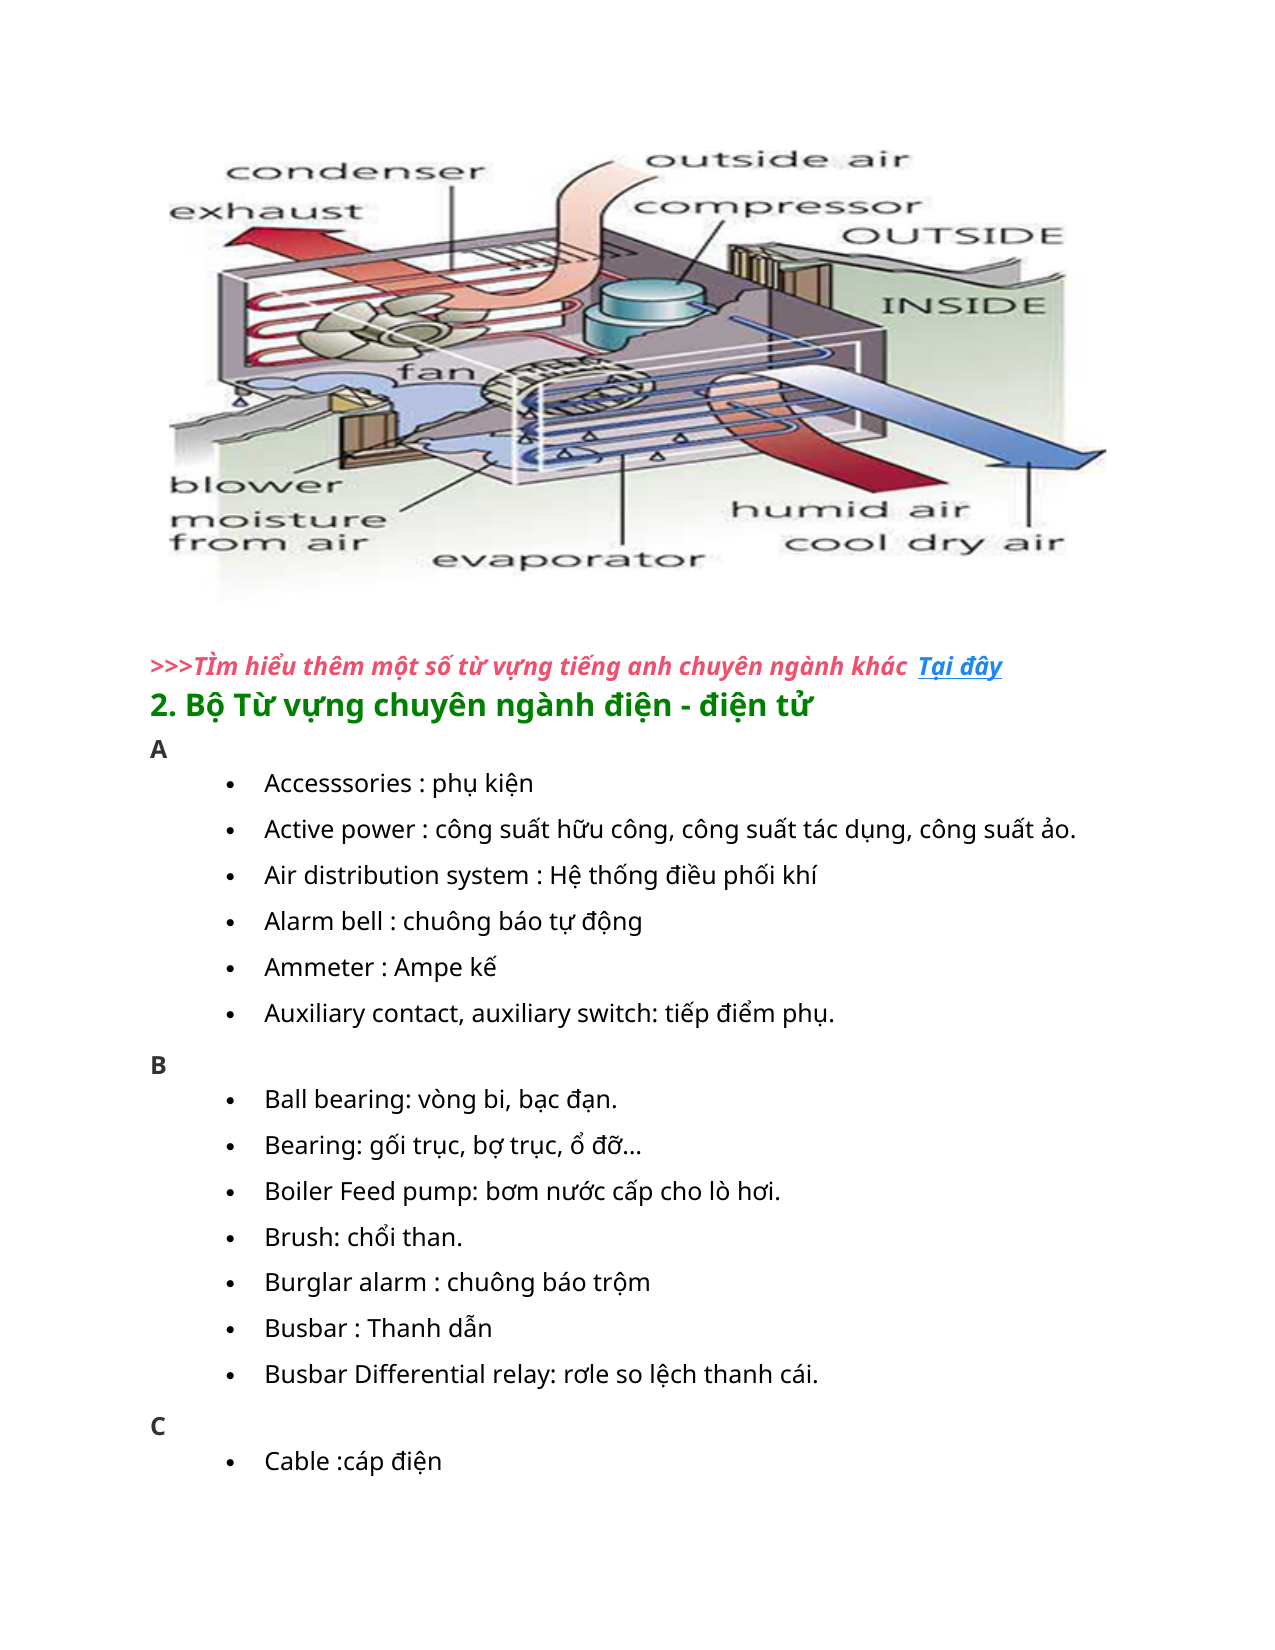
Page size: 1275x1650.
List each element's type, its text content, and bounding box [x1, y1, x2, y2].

list Air distribution system : Hệ thống điều phối khí [227, 858, 1125, 892]
list Active power : công suất hữu công, công suất tác dụng, công suất ảo. [227, 812, 1125, 846]
list Boiler Feed pump: bơm nước cấp cho lò hơi. [227, 1173, 1125, 1207]
list Busbar : Thanh dẫn [227, 1311, 1125, 1345]
text C [150, 1402, 1125, 1443]
text A [150, 725, 1125, 766]
text 2. Bộ Từ vựng chuyên ngành điện - điện tử [150, 683, 1125, 725]
list Accesssories : phụ kiện [227, 766, 1125, 800]
list Auxiliary contact, auxiliary switch: tiếp điểm phụ. [227, 995, 1125, 1029]
list Alarm bell : chuông báo tự động [227, 903, 1125, 938]
list Brush: chổi than. [227, 1219, 1125, 1253]
text B [150, 1041, 1125, 1082]
list Busbar Differential relay: rơle so lệch thanh cái. [227, 1357, 1125, 1391]
list Cable :cáp điện [227, 1443, 1125, 1477]
list Burglar alarm : chuông báo trộm [227, 1265, 1125, 1299]
list Bearing: gối trục, bợ trục, ổ đỡ… [227, 1127, 1125, 1162]
picture [168, 150, 1107, 619]
list Ammeter : Ampe kế [227, 949, 1125, 983]
list Ball bearing: vòng bi, bạc đạn. [227, 1082, 1125, 1116]
text >>>TÌm hiểu thêm một số từ vựng tiếng anh chuyên ngành khác Tại đây [150, 642, 1125, 683]
